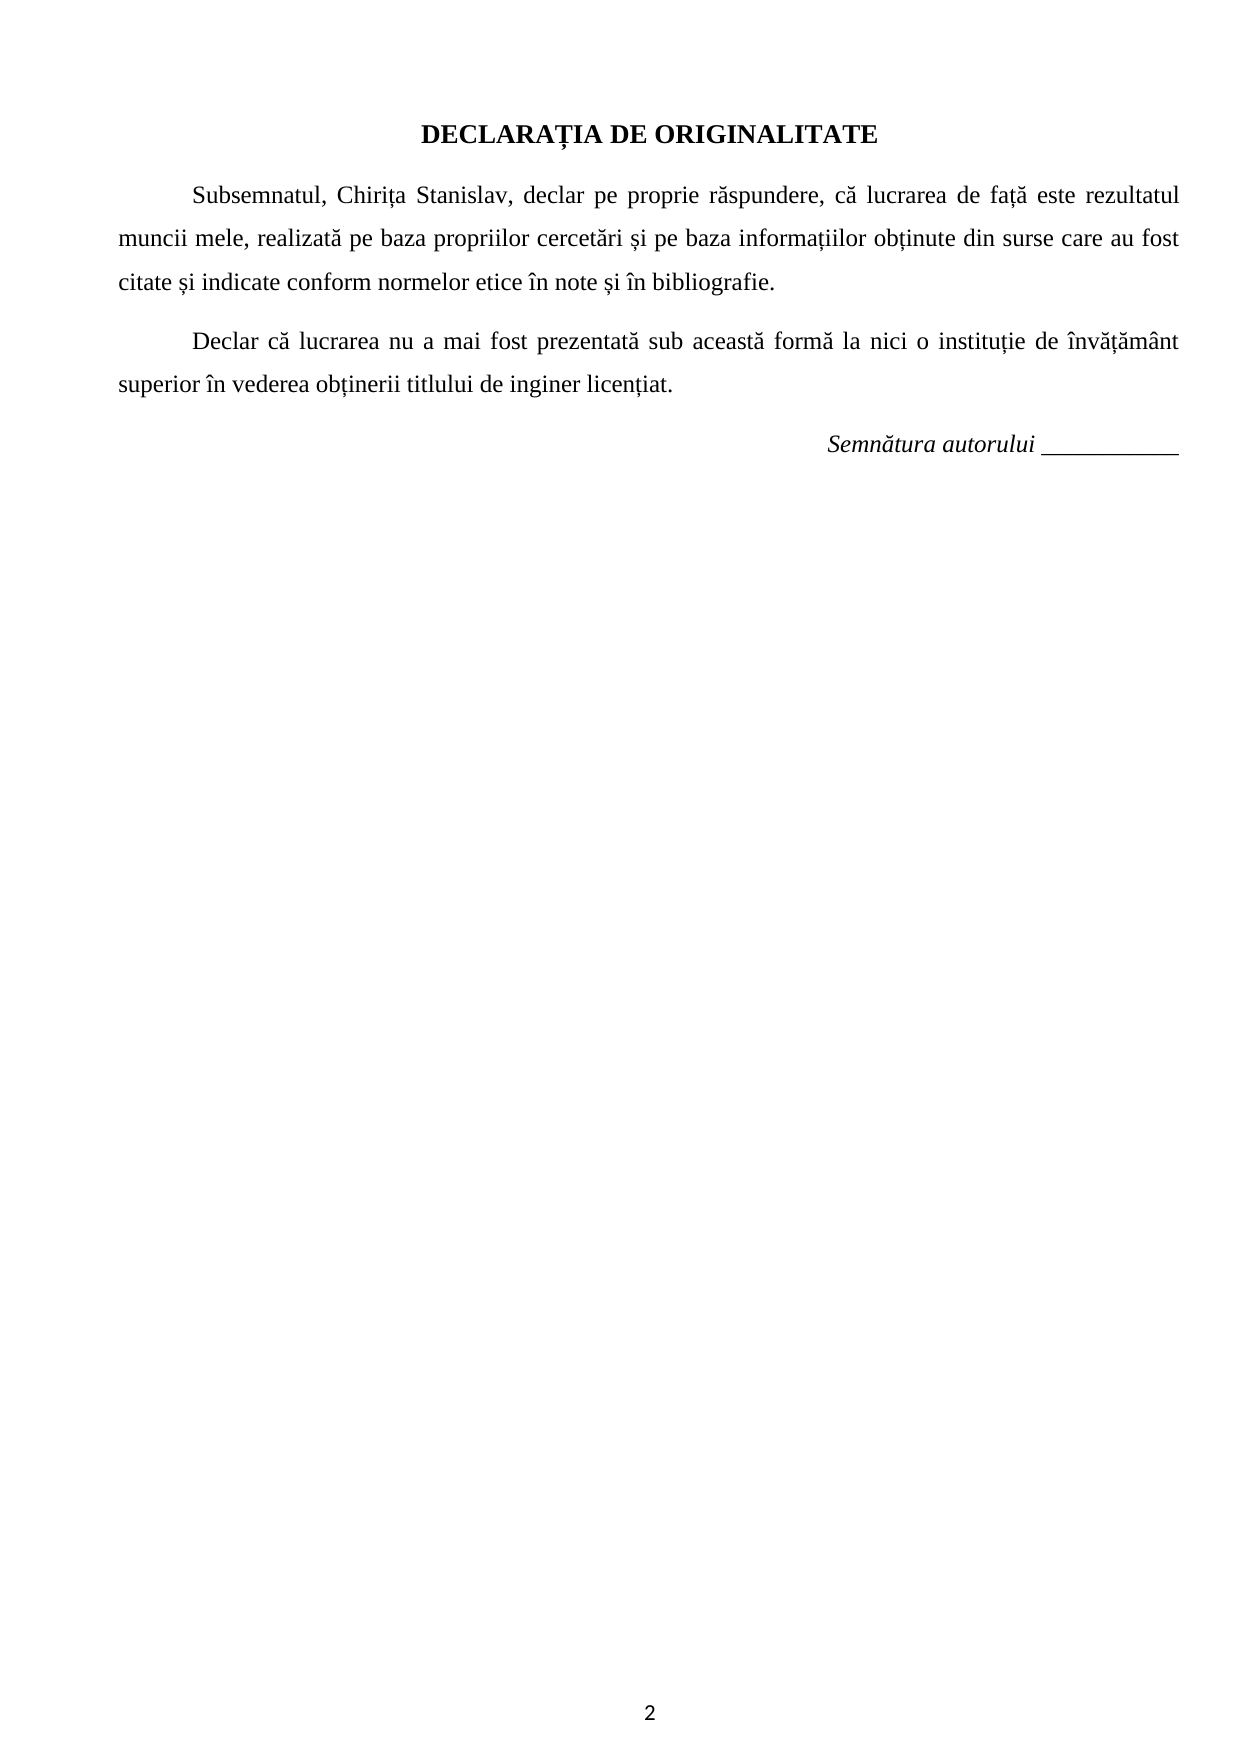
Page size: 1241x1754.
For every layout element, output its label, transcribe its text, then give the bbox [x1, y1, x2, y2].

text Declar că lucrarea nu a mai fost prezentată sub această formă la nici o instituție de învățământ superior în vederea obținerii titlului de inginer licențiat. [118, 326, 1181, 398]
text Semnătura autorului ___________ [118, 429, 1181, 458]
text Subsemnatul, Chirița Stanislav, declar pe proprie răspundere, că lucrarea de față este rezultatul muncii mele, realizată pe baza propriilor cercetări și pe baza informațiilor obținute din surse care au fost citate și indicate conform normelor etice în note și în bibliografie. [118, 180, 1181, 295]
subtitle DECLARAȚIA DE ORIGINALITATE [118, 118, 1181, 149]
